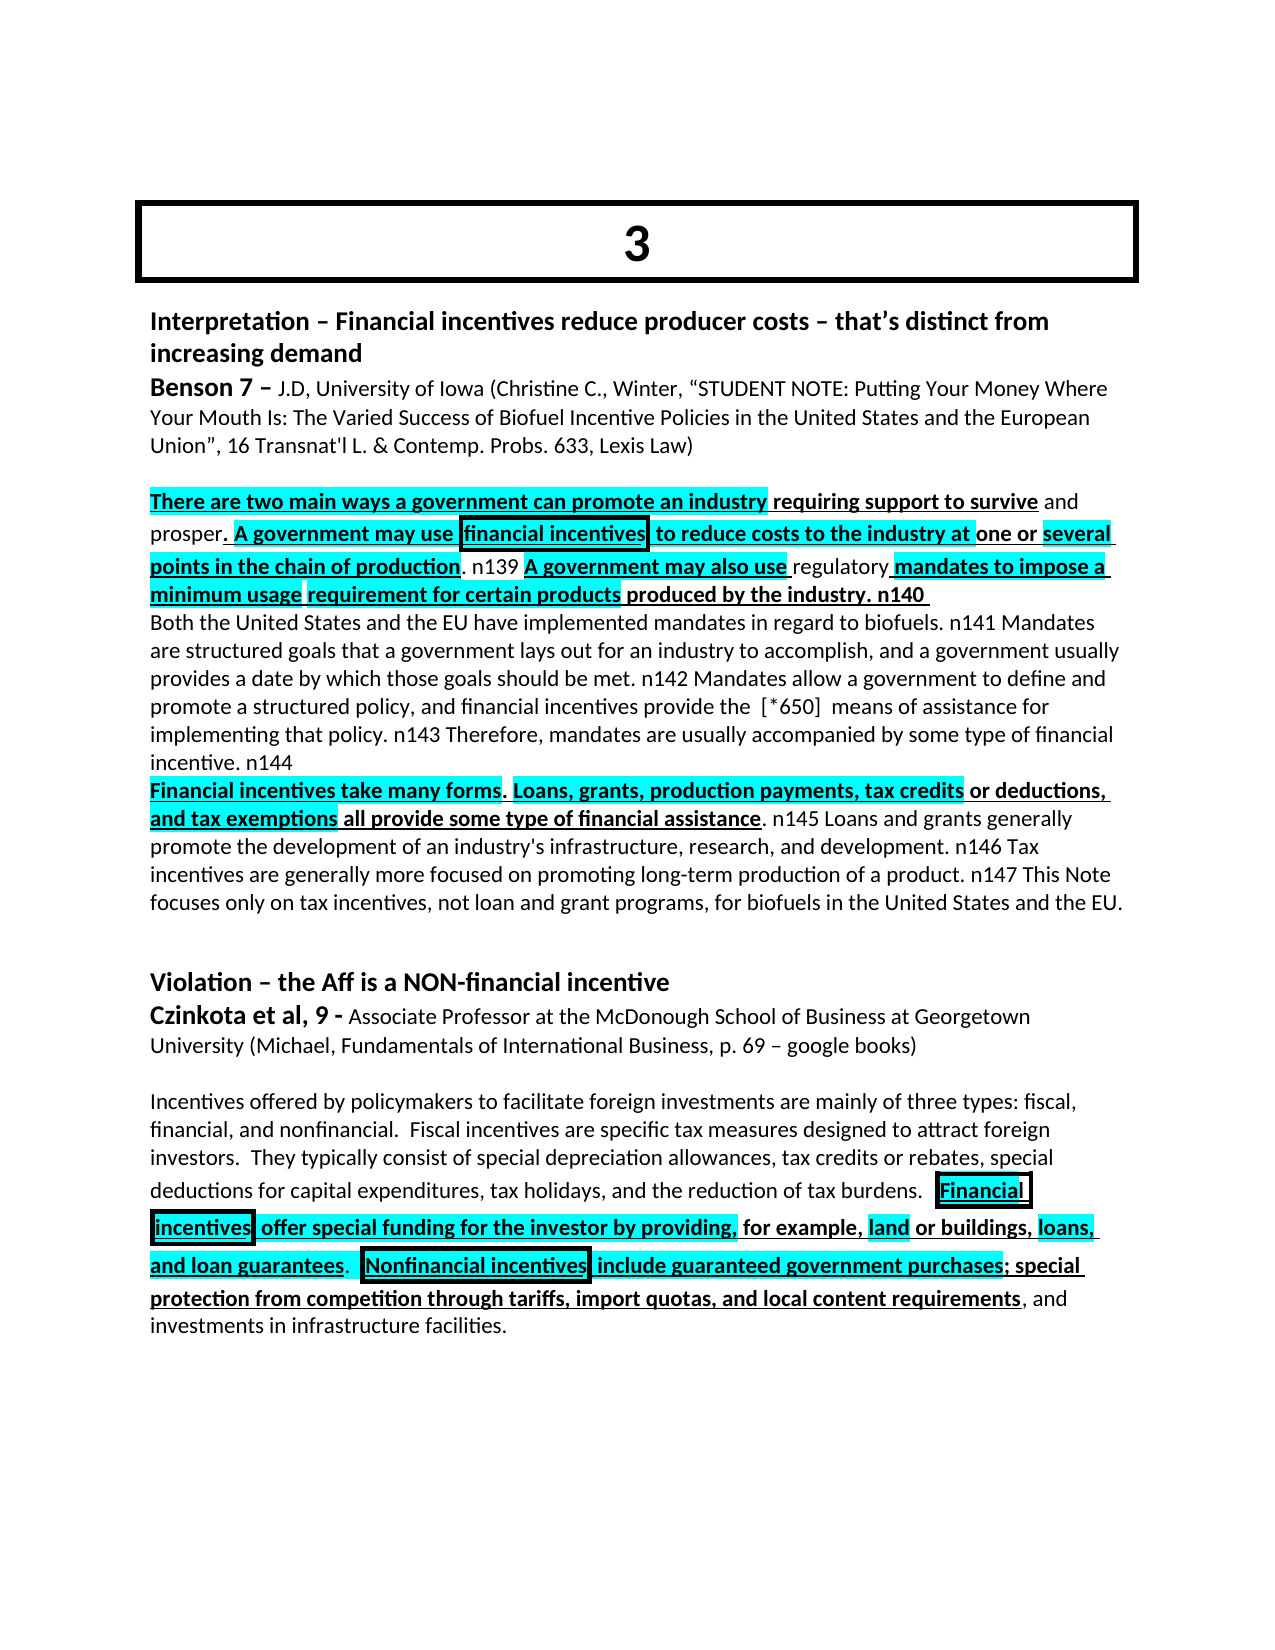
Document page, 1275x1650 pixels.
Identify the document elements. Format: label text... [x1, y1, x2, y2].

text There are two main ways a government can promote an industry requiring support to survive and prosper. A government may use financial incentives to reduce costs to the industry at one or several points in the chain of production. n139 A government may also use regulatory mandates to impose a minimum usage requirement for certain products produced by the industry. n140 [621, 487, 1125, 608]
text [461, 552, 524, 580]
text Both the United States and the EU have implemented mandates in regard to biofuels. n141 Mandates are structured goals that a government lays out for an industry to accomplish, and a government usually provides a date by which those goals should be met. n142 Mandates allow a government to define and promote a structured policy, and financial incentives provide the [*650] means of assistance for implementing that policy. n143 Therefore, mandates are usually accompanied by some type of financial incentive. n144 [150, 608, 1125, 776]
text Incentives offered by policymakers to facilitate foreign investments are mainly of three types: fiscal, financial, and nonfinancial. Fiscal incentives are specific tax measures designed to attract foreign investors. They typically consist of special depreciation allowances, tax credits or rebates, special deductions for capital expenditures, tax holidays, and the reduction of tax burdens. Financial incentives offer special funding for the investor by providing, for example, land or buildings, loans, and loan guarantees. Nonfinancial incentives include guaranteed government purchases; special protection from competition through tariffs, import quotas, and local content requirements, and investments in infrastructure facilities. [150, 1087, 1125, 1340]
subtitle Interpretation – Financial incentives reduce producer costs – that’s distinct from increasing demand [150, 304, 1125, 370]
subtitle 3 [142, 206, 1133, 277]
text Czinkota et al, 9 - Associate Professor at the McDonough School of Business at Georgetown University (Michael, Fundamentals of International Business, p. 69 – google books) [150, 998, 1125, 1059]
text Financial incentives take many forms. Loans, grants, production payments, tax credits or deductions, and tax exemptions all provide some type of financial assistance. n145 Loans and grants generally promote the development of an industry's infrastructure, research, and development. n146 Tax incentives are generally more focused on promoting long-term production of a product. n147 This Note focuses only on tax incentives, not loan and grant programs, for biofuels in the United States and the EU. [150, 776, 1125, 916]
text Benson 7 – J.D, University of Iowa (Christine C., Winter, “STUDENT NOTE: Putting Your Money Where Your Mouth Is: The Varied Success of Biofuel Incentive Policies in the United States and the European Union”, 16 Transnat'l L. & Contemp. Probs. 633, Lexis Law) [150, 370, 1125, 459]
subtitle Violation – the Aff is a NON-financial incentive [150, 965, 1125, 998]
